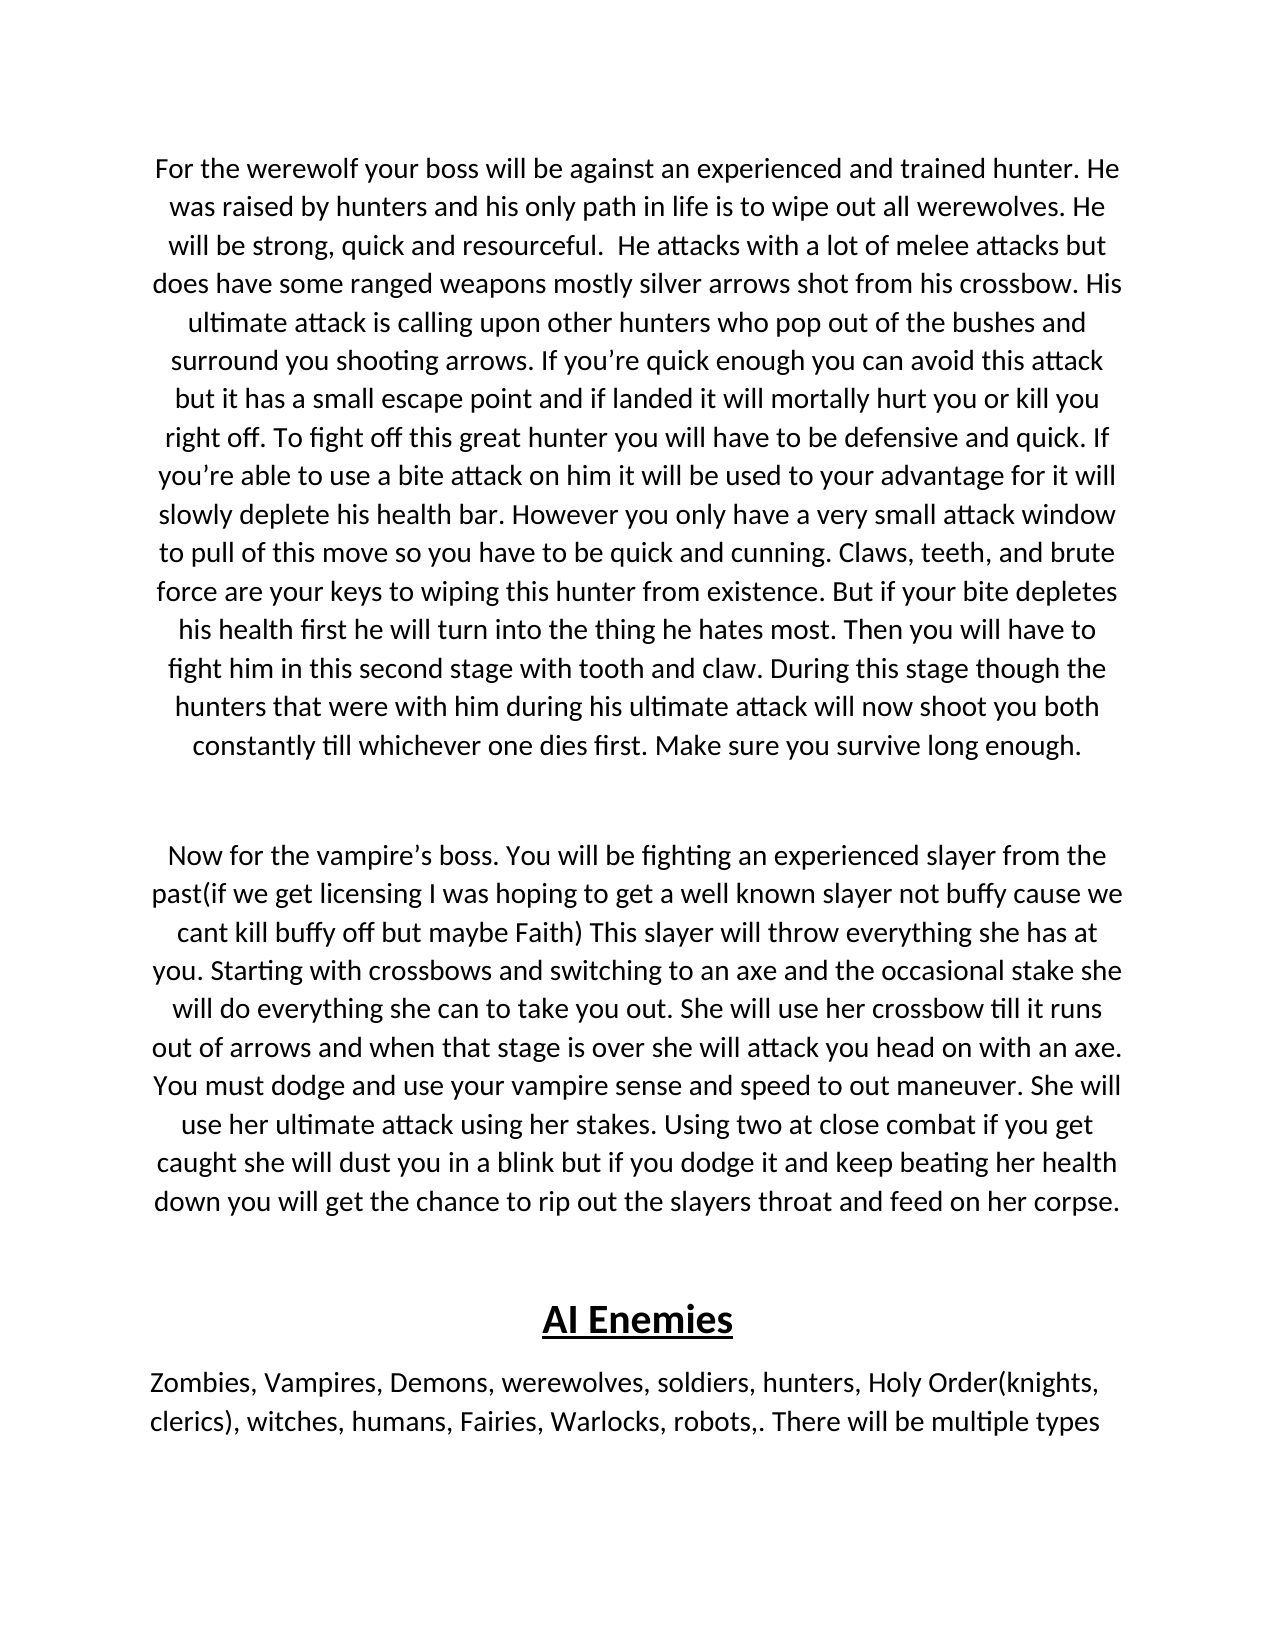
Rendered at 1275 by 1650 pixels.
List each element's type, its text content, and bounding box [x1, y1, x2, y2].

text Now for the vampire’s boss. You will be fighting an experienced slayer from the past(if we get licensing I was hoping to get a well known slayer not buffy cause we cant kill buffy off but maybe Faith) This slayer will throw everything she has at you. Starting with crossbows and switching to an axe and the occasional stake she will do everything she can to take you out. She will use her crossbow till it runs out of arrows and when that stage is over she will attack you head on with an axe. You must dodge and use your vampire sense and speed to out maneuver. She will use her ultimate attack using her stakes. Using two at close combat if you get caught she will dust you in a blink but if you dodge it and keep beating her health down you will get the chance to rip out the slayers throat and feed on her corpse. [150, 837, 1125, 1218]
text For the werewolf your boss will be against an experienced and trained hunter. He was raised by hunters and his only path in life is to wipe out all werewolves. He will be strong, quick and resourceful. He attacks with a lot of melee attacks but does have some ranged weapons mostly silver arrows shot from his crossbow. His ultimate attack is calling upon other hunters who pop out of the bushes and surround you shooting arrows. If you’re quick enough you can avoid this attack but it has a small escape point and if landed it will mortally hurt you or kill you right off. To fight off this great hunter you will have to be defensive and quick. If you’re able to use a bite attack on him it will be used to your advantage for it will slowly deplete his health bar. However you only have a very small attack window to pull of this move so you have to be quick and cunning. Claws, teeth, and brute force are your keys to wiping this hunter from existence. But if your bite depletes his health first he will turn into the thing he hates most. Then you will have to fight him in this second stage with tooth and claw. During this stage though the hunters that were with him during his ultimate attack will now shoot you both constantly till whichever one dies first. Make sure you survive long enough. [150, 150, 1125, 762]
text AI Enemies [150, 1293, 1125, 1344]
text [150, 1364, 1125, 1438]
